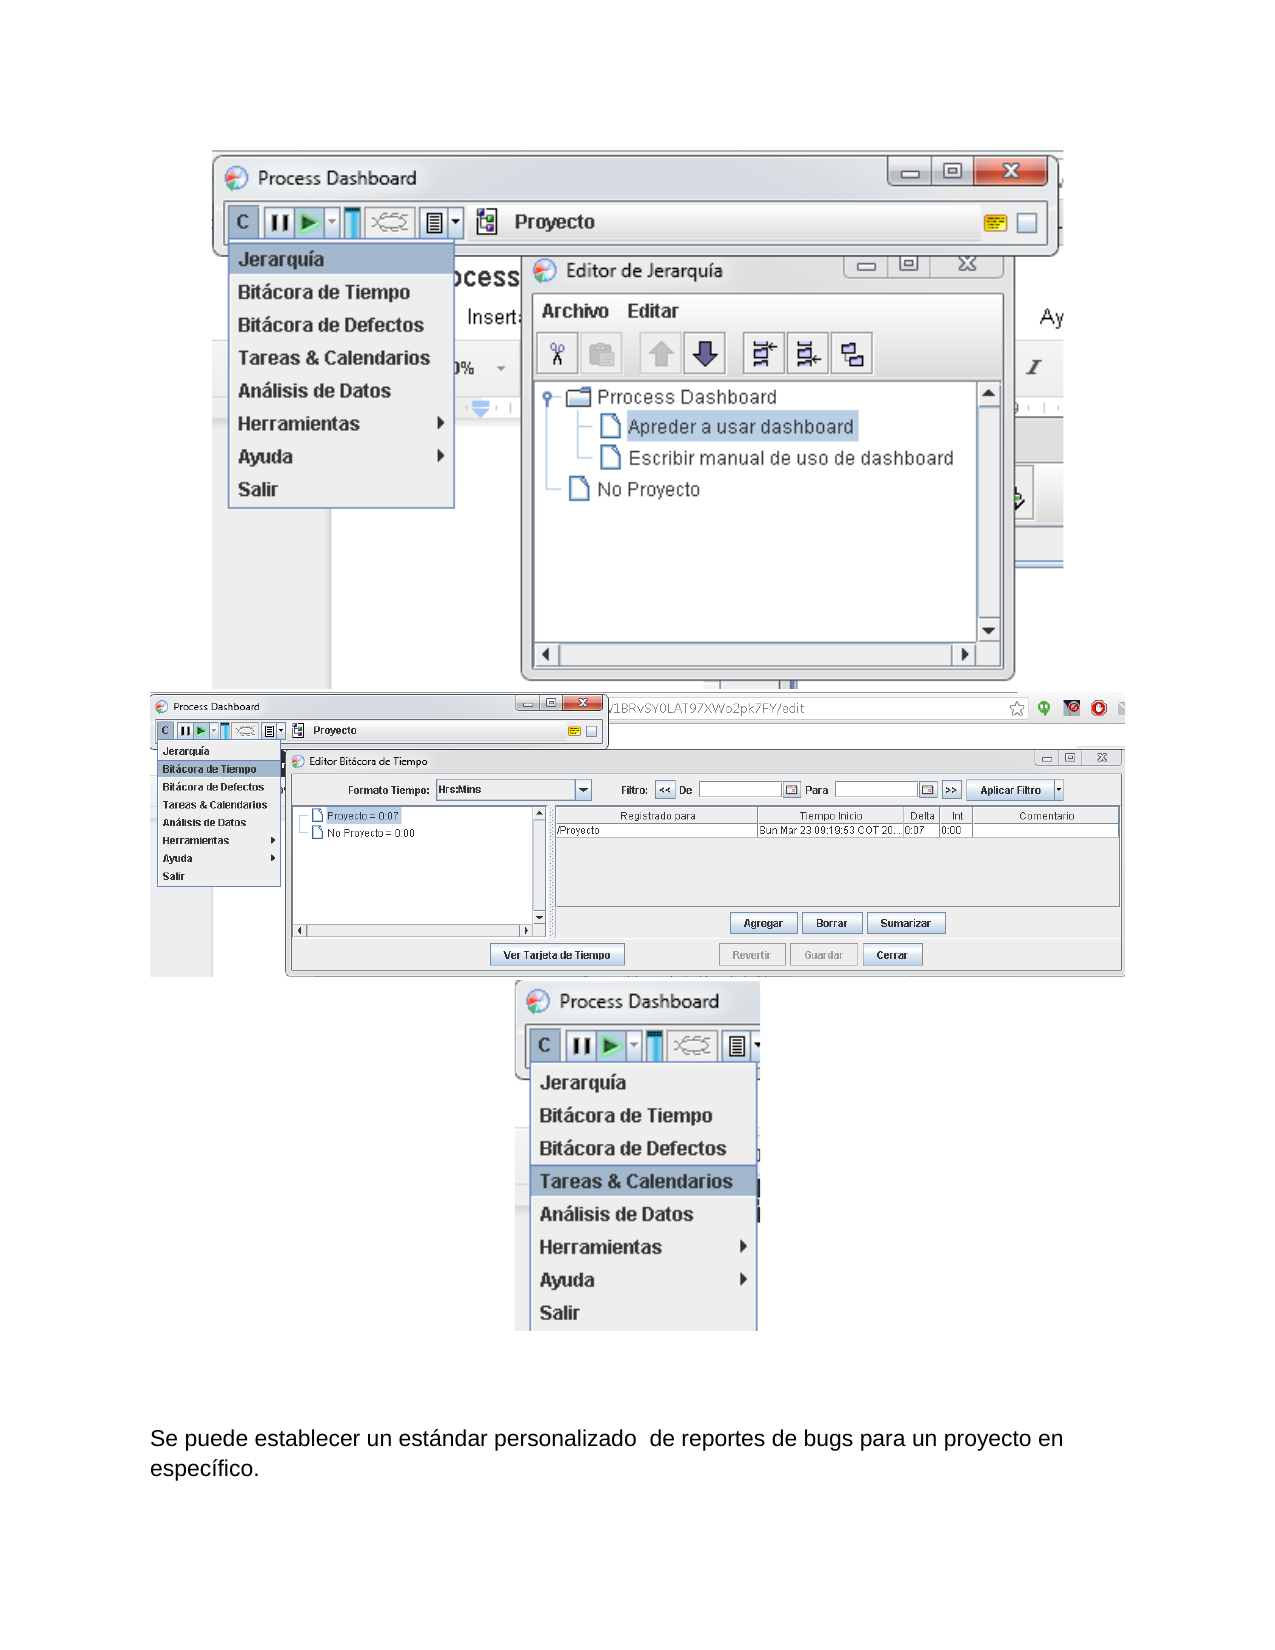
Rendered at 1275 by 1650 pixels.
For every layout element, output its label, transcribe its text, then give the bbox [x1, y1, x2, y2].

picture [514, 980, 761, 1331]
text Se puede establecer un estándar personalizado de reportes de bugs para un proyecto en específico. [150, 1424, 1125, 1481]
picture [211, 150, 1064, 689]
picture [150, 692, 1125, 977]
